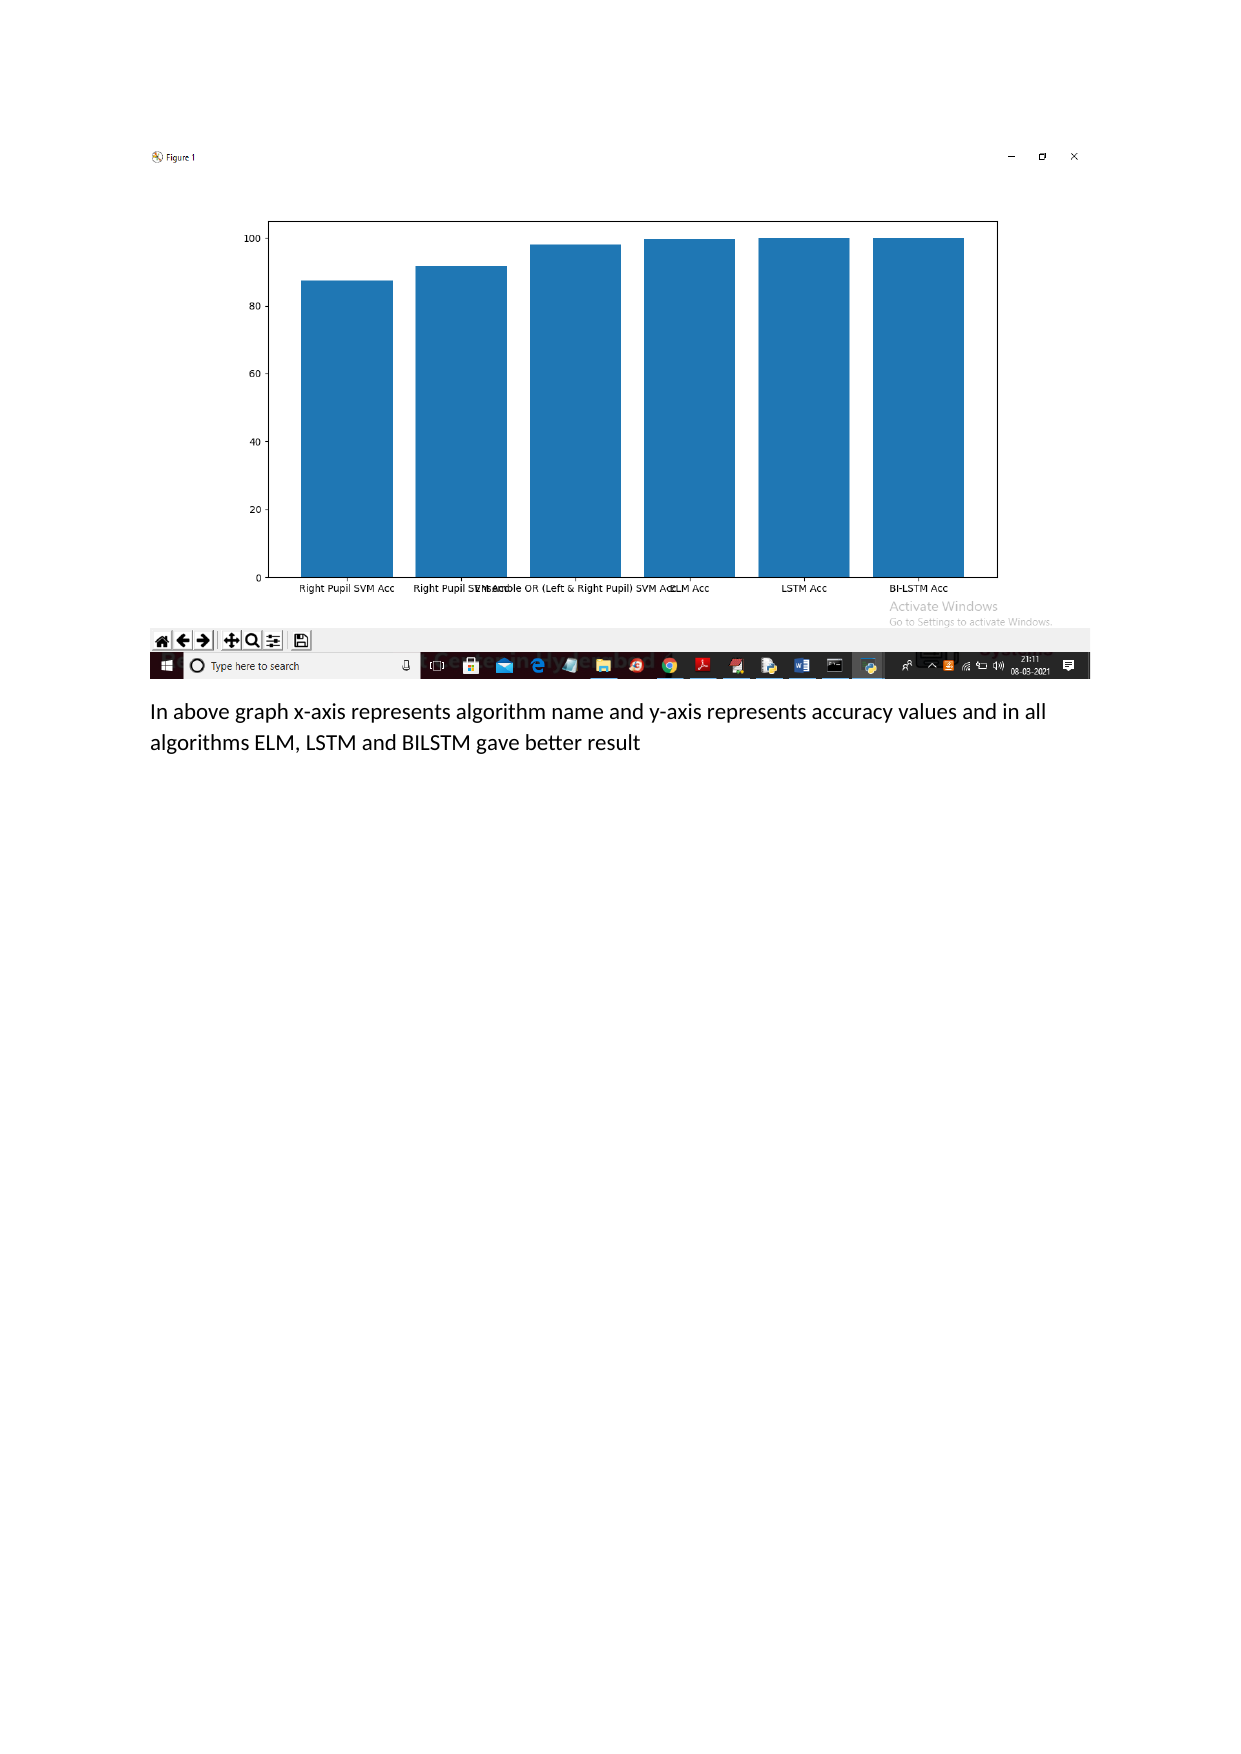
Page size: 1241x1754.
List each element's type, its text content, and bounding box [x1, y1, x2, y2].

text In above graph x-axis represents algorithm name and y-axis represents accuracy values and in all algorithms ELM, LSTM and BILSTM gave better result [150, 697, 1090, 756]
picture [150, 150, 1091, 679]
